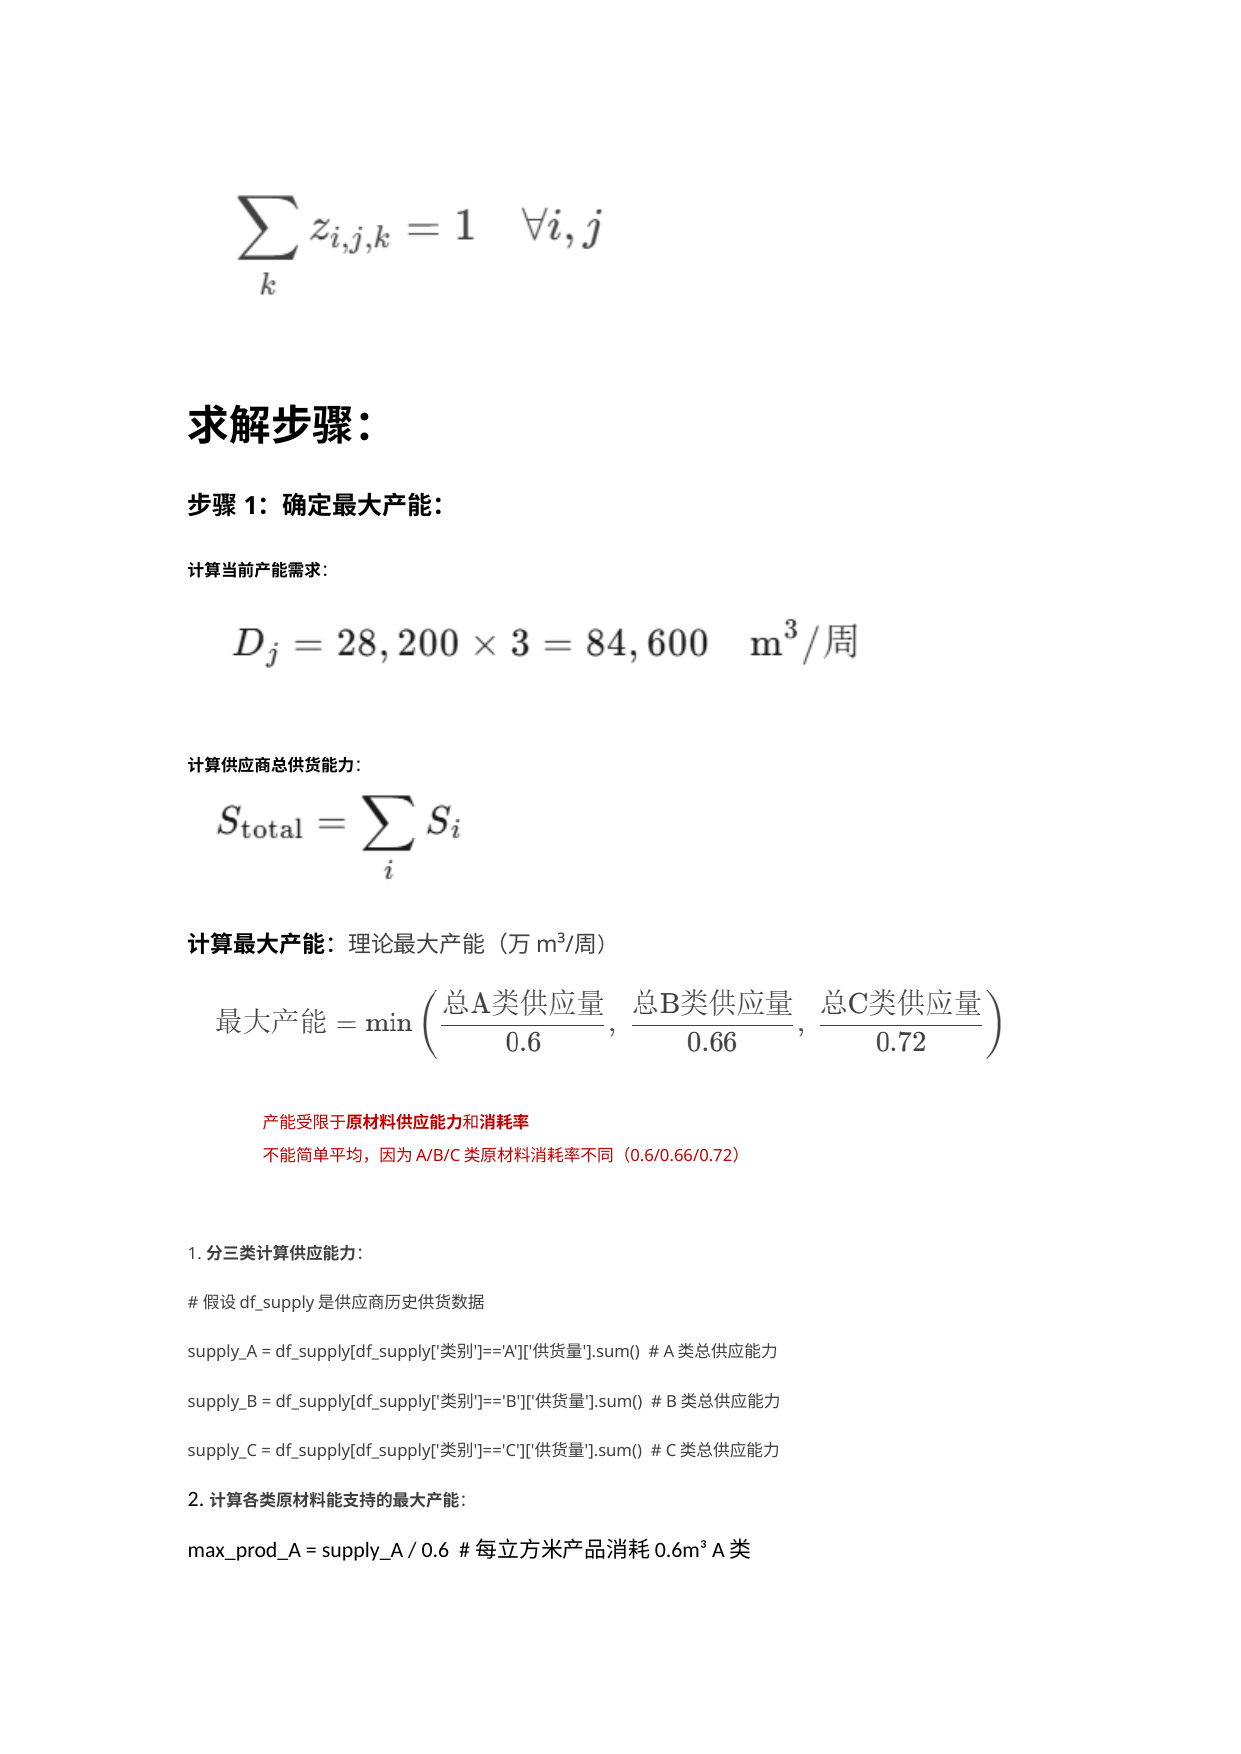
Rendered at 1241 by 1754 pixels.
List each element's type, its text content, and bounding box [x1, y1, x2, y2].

picture [187, 780, 522, 887]
text max_prod_A = supply_A / 0.6 # 每立方米产品消耗0.6m³ A类 [187, 1531, 1053, 1564]
subtitle 求解步骤： [187, 389, 1053, 454]
text supply_A = df_supply[df_supply['类别']=='A']['供货量'].sum() # A类总供应能力 [187, 1334, 1053, 1367]
text 计算供应商总供货能力： [187, 748, 1053, 780]
text 计算最大产能：理论最大产能（万m³/周） [187, 910, 1053, 975]
picture [187, 585, 954, 740]
text supply_B = df_supply[df_supply['类别']=='B']['供货量'].sum() # B类总供应能力 [187, 1384, 1053, 1416]
list 计算各类原材料能支持的最大产能： [187, 1482, 1053, 1514]
text 计算当前产能需求： [187, 553, 1053, 585]
subtitle 步骤 1：确定最大产能： [187, 471, 1053, 536]
picture [187, 162, 672, 312]
picture [187, 975, 1053, 1082]
text supply_C = df_supply[df_supply['类别']=='C']['供货量'].sum() # C类总供应能力 [187, 1433, 1053, 1465]
text 产能受限于原材料供应能力和消耗率 [262, 1105, 1053, 1138]
text # 假设df_supply是供应商历史供货数据 [187, 1285, 1053, 1318]
text 不能简单平均，因为A/B/C类原材料消耗率不同（0.6/0.66/0.72） [262, 1138, 1053, 1170]
list 分三类计算供应能力： [187, 1236, 1053, 1269]
